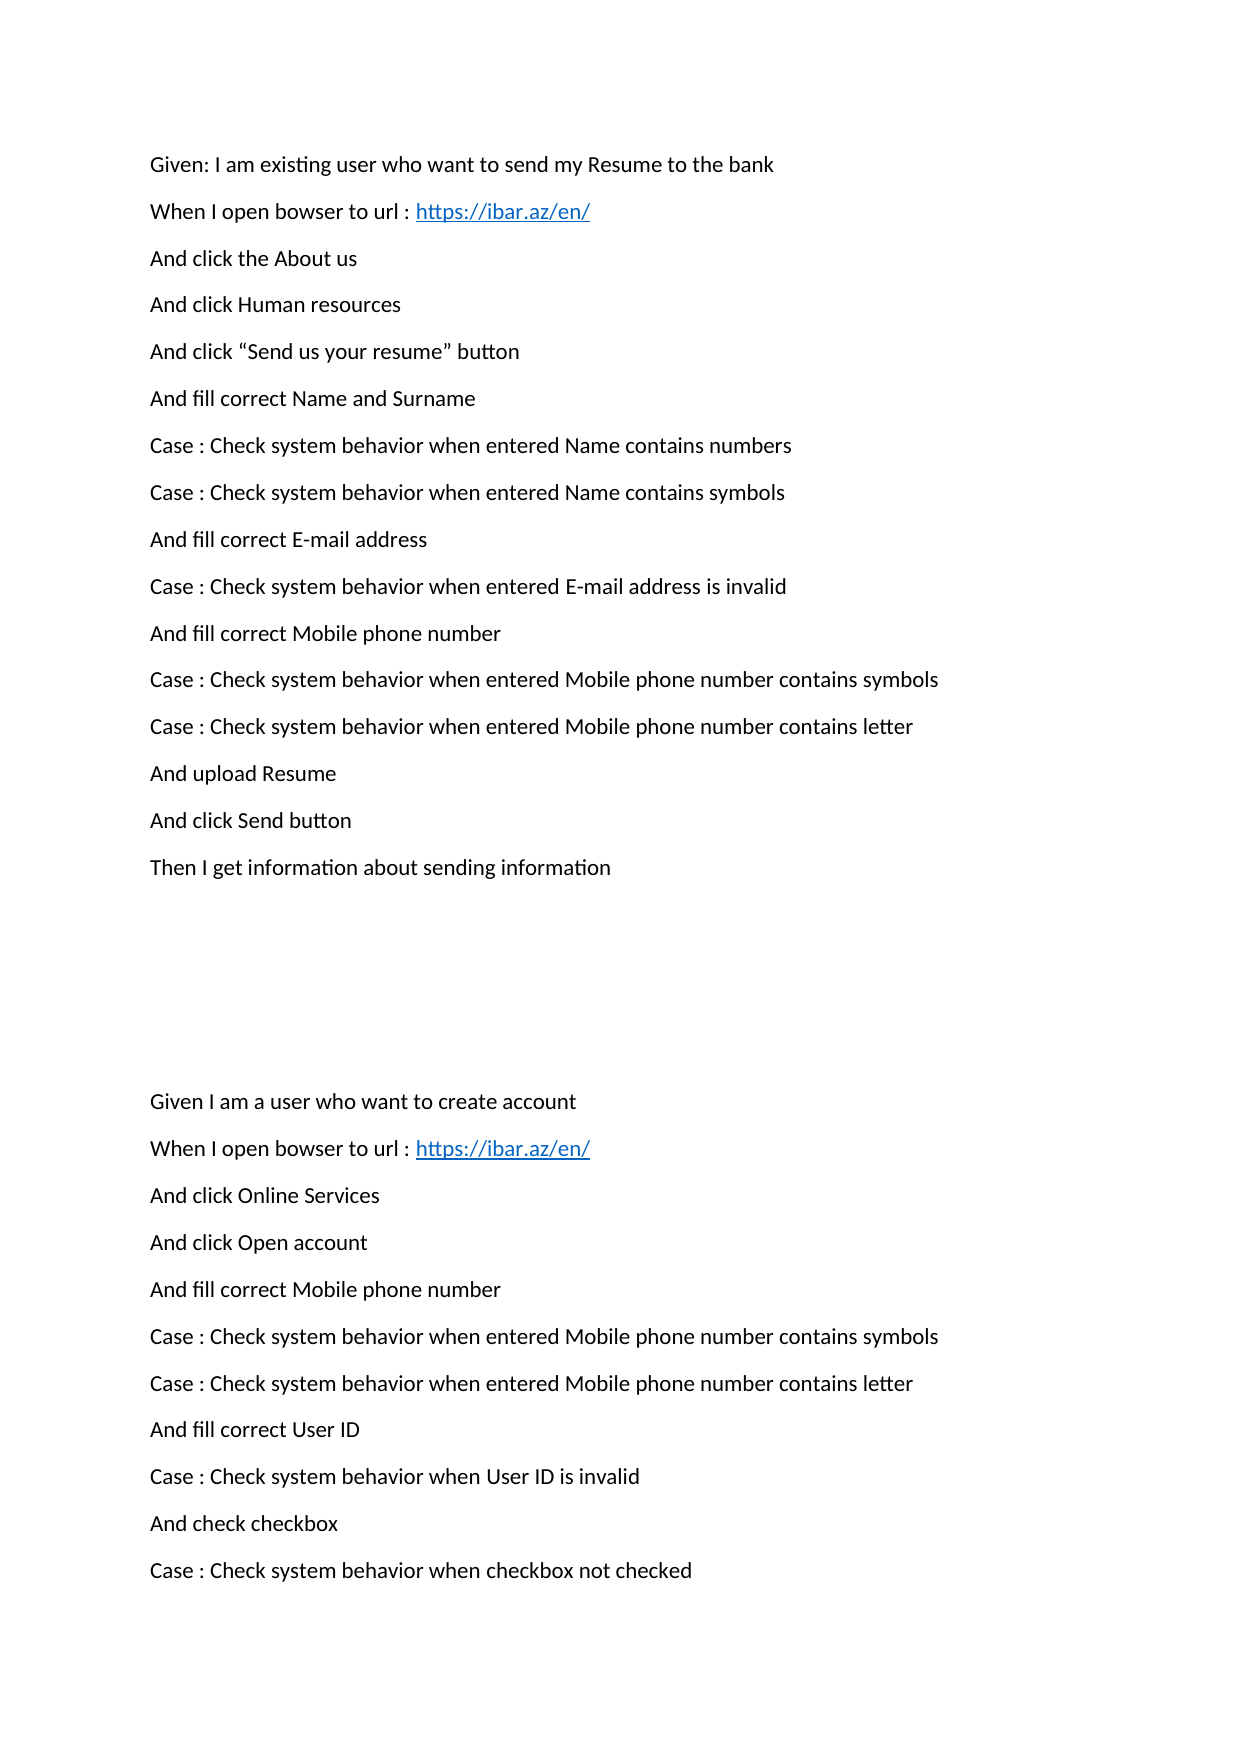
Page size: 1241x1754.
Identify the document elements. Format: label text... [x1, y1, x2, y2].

text And click Open account [150, 1228, 1090, 1256]
text And click the About us [150, 244, 1090, 272]
text And fill correct User ID [150, 1416, 1090, 1444]
text When I open bowser to url : https://ibar.az/en/ [150, 1134, 1090, 1162]
text And click Send button [150, 806, 1090, 834]
text Case : Check system behavior when entered Mobile phone number contains letter [150, 1369, 1090, 1397]
text And click Human resources [150, 291, 1090, 319]
text And fill correct Mobile phone number [150, 619, 1090, 647]
text Given I am a user who want to create account [150, 1087, 1090, 1116]
text Case : Check system behavior when entered Mobile phone number contains letter [150, 712, 1090, 741]
text And fill correct Name and Surname [150, 384, 1090, 412]
text And fill correct E-mail address [150, 525, 1090, 553]
text Case : Check system behavior when entered Mobile phone number contains symbols [150, 666, 1090, 694]
text When I open bowser to url : https://ibar.az/en/ [150, 197, 1090, 225]
text And fill correct Mobile phone number [150, 1275, 1090, 1303]
text Case : Check system behavior when entered Name contains symbols [150, 478, 1090, 506]
text Case : Check system behavior when entered Mobile phone number contains symbols [150, 1322, 1090, 1350]
text Case : Check system behavior when entered Name contains numbers [150, 431, 1090, 459]
text Given: I am existing user who want to send my Resume to the bank [150, 150, 1090, 178]
text Case : Check system behavior when checkbox not checked [150, 1556, 1090, 1584]
text Then I get information about sending information [150, 853, 1090, 881]
text And click “Send us your resume” button [150, 337, 1090, 366]
text And click Online Services [150, 1181, 1090, 1209]
text And check checkbox [150, 1509, 1090, 1537]
text Case : Check system behavior when User ID is invalid [150, 1462, 1090, 1491]
text Case : Check system behavior when entered E-mail address is invalid [150, 572, 1090, 600]
text And upload Resume [150, 759, 1090, 787]
